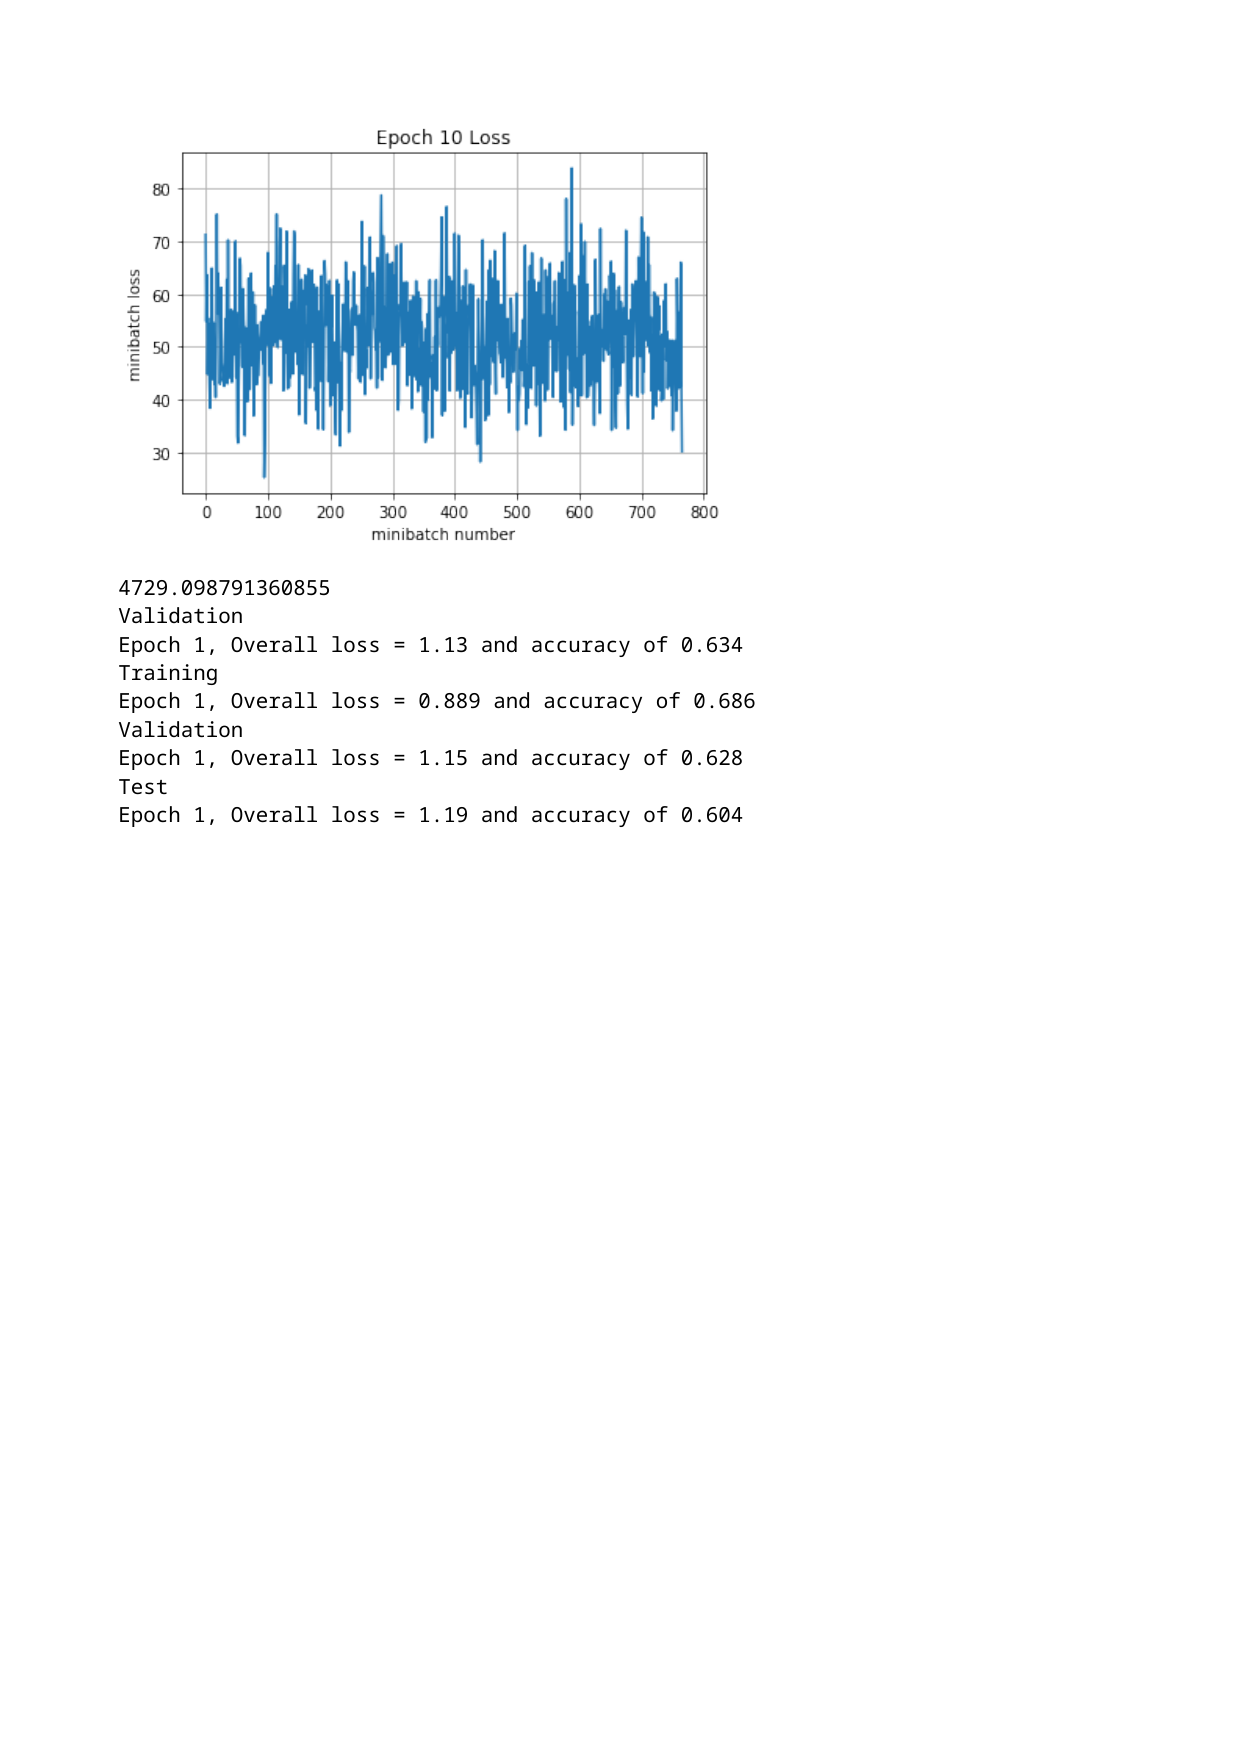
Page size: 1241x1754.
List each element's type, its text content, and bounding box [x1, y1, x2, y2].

text Training [118, 658, 1122, 687]
text Epoch 1, Overall loss = 0.889 and accuracy of 0.686 [118, 687, 1122, 715]
text Validation [118, 715, 1122, 743]
text Validation [118, 601, 1122, 630]
picture [118, 118, 729, 553]
text Epoch 1, Overall loss = 1.19 and accuracy of 0.604 [118, 800, 1122, 829]
text 4729.098791360855 [118, 573, 1122, 601]
text Epoch 1, Overall loss = 1.13 and accuracy of 0.634 [118, 630, 1122, 658]
text Epoch 1, Overall loss = 1.15 and accuracy of 0.628 [118, 743, 1122, 772]
text Test [118, 772, 1122, 800]
